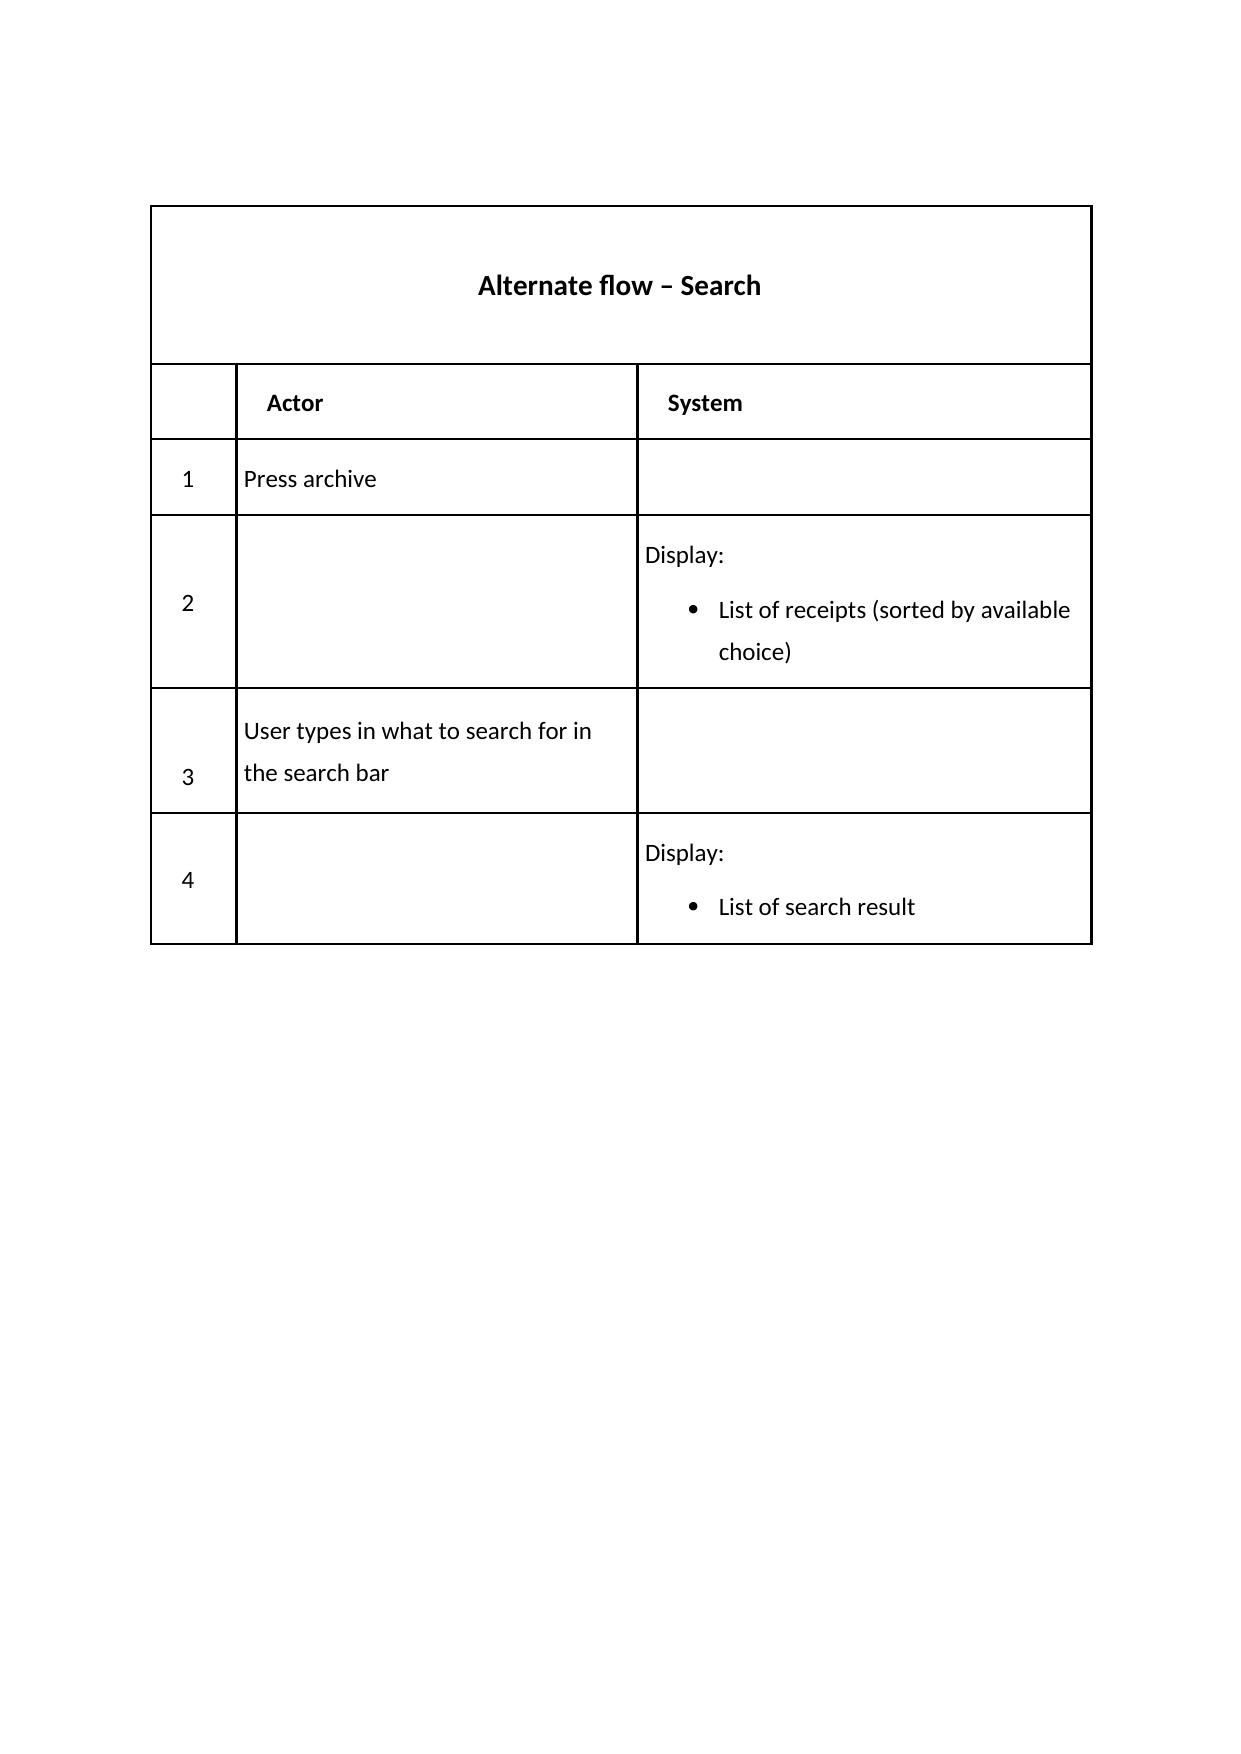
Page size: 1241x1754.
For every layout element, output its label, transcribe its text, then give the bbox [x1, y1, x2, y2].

table_header Alternate flow – Search [152, 207, 1090, 362]
table_cell Press archive [238, 440, 636, 514]
table_cell [152, 365, 235, 438]
table_cell Actor [238, 365, 636, 438]
table_cell [639, 440, 1090, 514]
table_cell Display: List of search result [639, 814, 1090, 942]
table_cell Display: List of receipts (sorted by available choice) [639, 516, 1090, 687]
table_cell 1 [152, 440, 235, 514]
table_cell [238, 814, 636, 942]
table_cell System [639, 365, 1090, 438]
table_cell [639, 689, 1090, 812]
table_cell 2 [152, 516, 235, 687]
table_cell [238, 516, 636, 687]
table_cell User types in what to search for in the search bar [238, 689, 636, 812]
table_cell 4 [152, 814, 235, 942]
table_cell 3 [152, 689, 235, 812]
